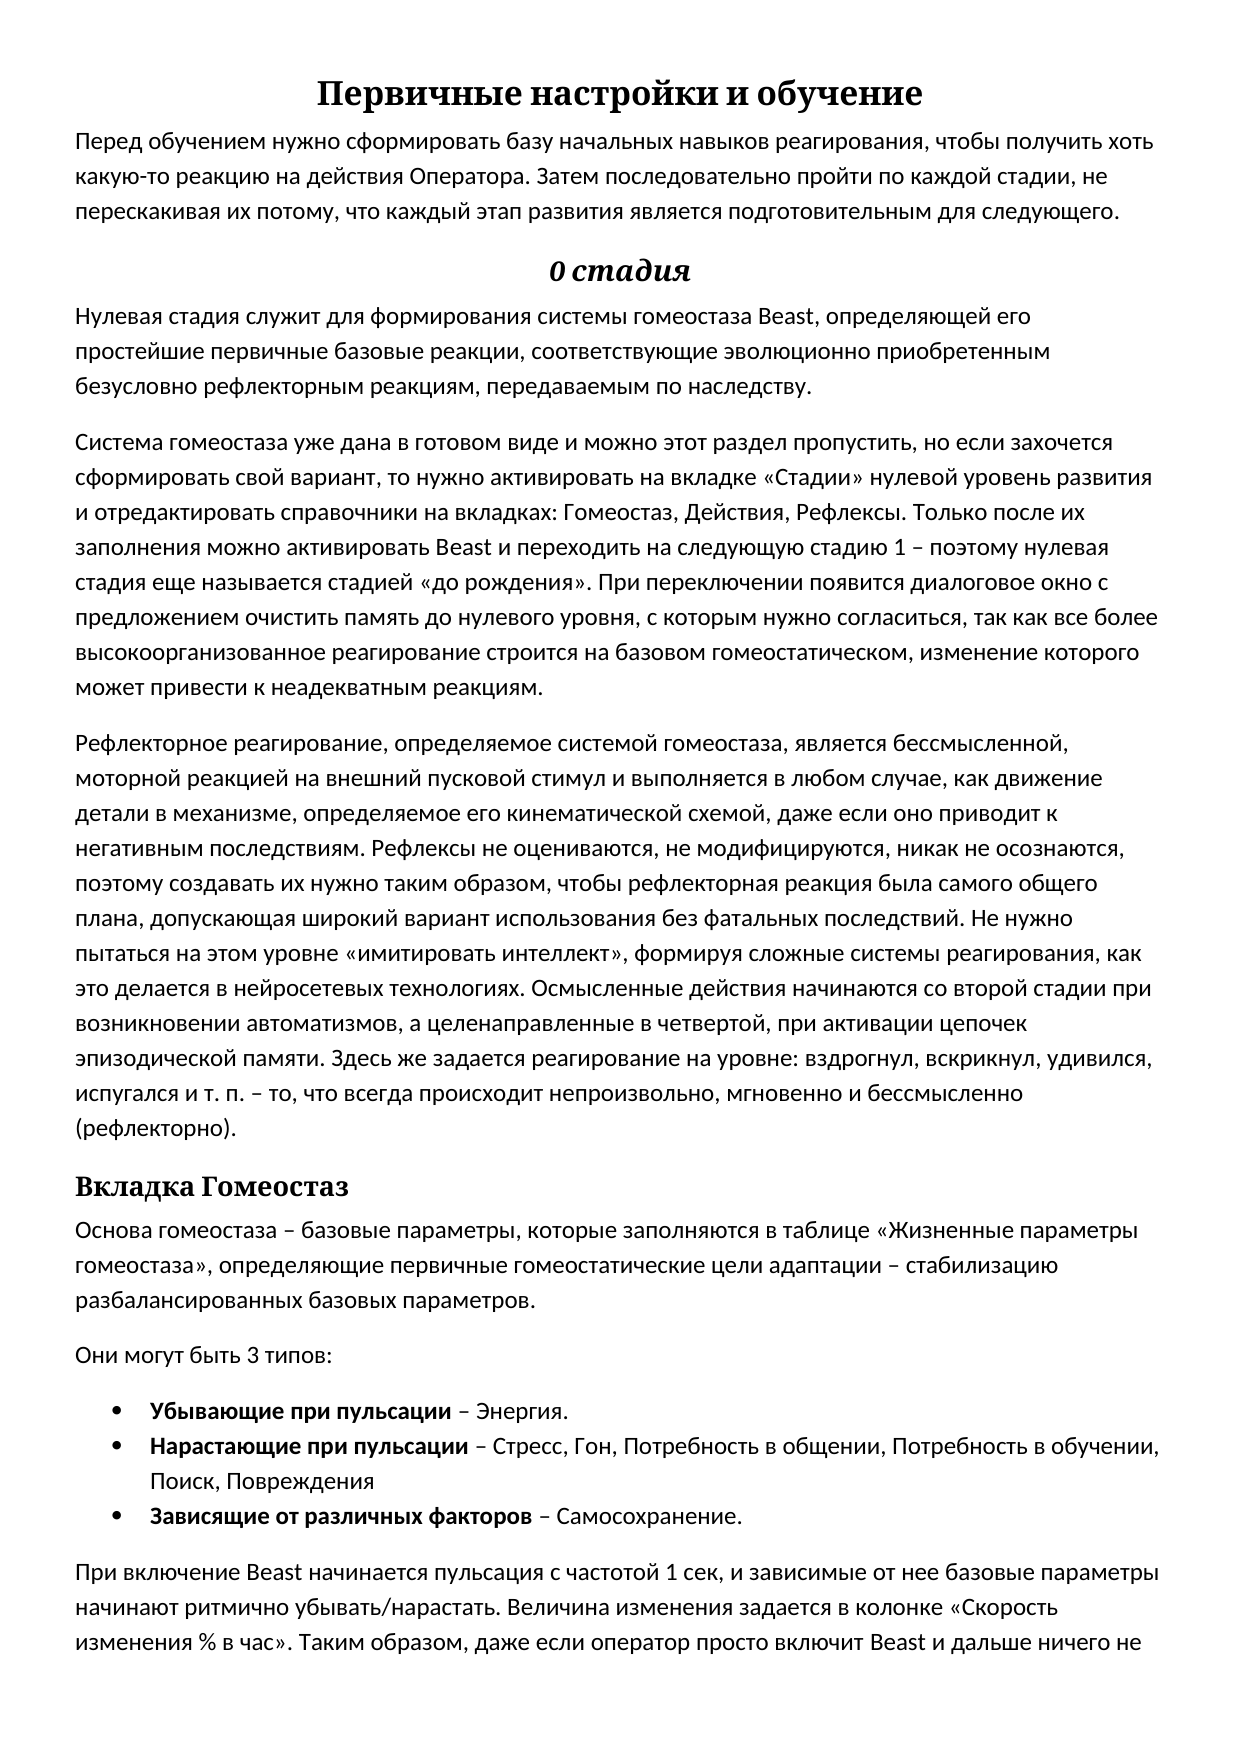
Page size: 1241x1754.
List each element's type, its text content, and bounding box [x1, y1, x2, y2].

subtitle Первичные настройки и обучение [75, 75, 1165, 113]
list Нарастающие при пульсации – Стресс, Гон, Потребность в общении, Потребность в обучении, Поиск, Повреждения [112, 1430, 1165, 1496]
list Убывающие при пульсации – Энергия. [112, 1395, 1165, 1426]
text Они могут быть 3 типов: [75, 1339, 1165, 1370]
subtitle 0 стадия [75, 255, 1165, 289]
subtitle Вкладка Гомеостаз [75, 1172, 1165, 1203]
text Система гомеостаза уже дана в готовом виде и можно этот раздел пропустить, но если захочется сформировать свой вариант, то нужно активировать на вкладке «Стадии» нулевой уровень развития и отредактировать справочники на вкладках: Гомеостаз, Действия, Рефлексы. Только после их заполнения можно активировать Beast и переходить на следующую стадию 1 – поэтому нулевая стадия еще называется стадией «до рождения». При переключении появится диалоговое окно с предложением очистить память до нулевого уровня, с которым нужно согласиться, так как все более высокоорганизованное реагирование строится на базовом гомеостатическом, изменение которого может привести к неадекватным реакциям. [75, 426, 1165, 701]
text Основа гомеостаза – базовые параметры, которые заполняются в таблице «Жизненные параметры гомеостаза», определяющие первичные гомеостатические цели адаптации – стабилизацию разбалансированных базовых параметров. [75, 1214, 1165, 1314]
list Зависящие от различных факторов – Самосохранение. [112, 1500, 1165, 1531]
text Рефлекторное реагирование, определяемое системой гомеостаза, является бессмысленной, моторной реакцией на внешний пусковой стимул и выполняется в любом случае, как движение детали в механизме, определяемое его кинематической схемой, даже если оно приводит к негативным последствиям. Рефлексы не оцениваются, не модифицируются, никак не осознаются, поэтому создавать их нужно таким образом, чтобы рефлекторная реакция была самого общего плана, допускающая широкий вариант использования без фатальных последствий. Не нужно пытаться на этом уровне «имитировать интеллект», формируя сложные системы реагирования, как это делается в нейросетевых технологиях. Осмысленные действия начинаются со второй стадии при возникновении автоматизмов, а целенаправленные в четвертой, при активации цепочек эпизодической памяти. Здесь же задается реагирование на уровне: вздрогнул, вскрикнул, удивился, испугался и т. п. – то, что всегда происходит непроизвольно, мгновенно и бессмысленно (рефлекторно). [75, 727, 1165, 1142]
text Перед обучением нужно сформировать базу начальных навыков реагирования, чтобы получить хоть какую-то реакцию на действия Оператора. Затем последовательно пройти по каждой стадии, не перескакивая их потому, что каждый этап развития является подготовительным для следующего. [75, 125, 1165, 226]
text Нулевая стадия служит для формирования системы гомеостаза Beast, определяющей его простейшие первичные базовые реакции, соответствующие эволюционно приобретенным безусловно рефлекторным реакциям, передаваемым по наследству. [75, 300, 1165, 401]
